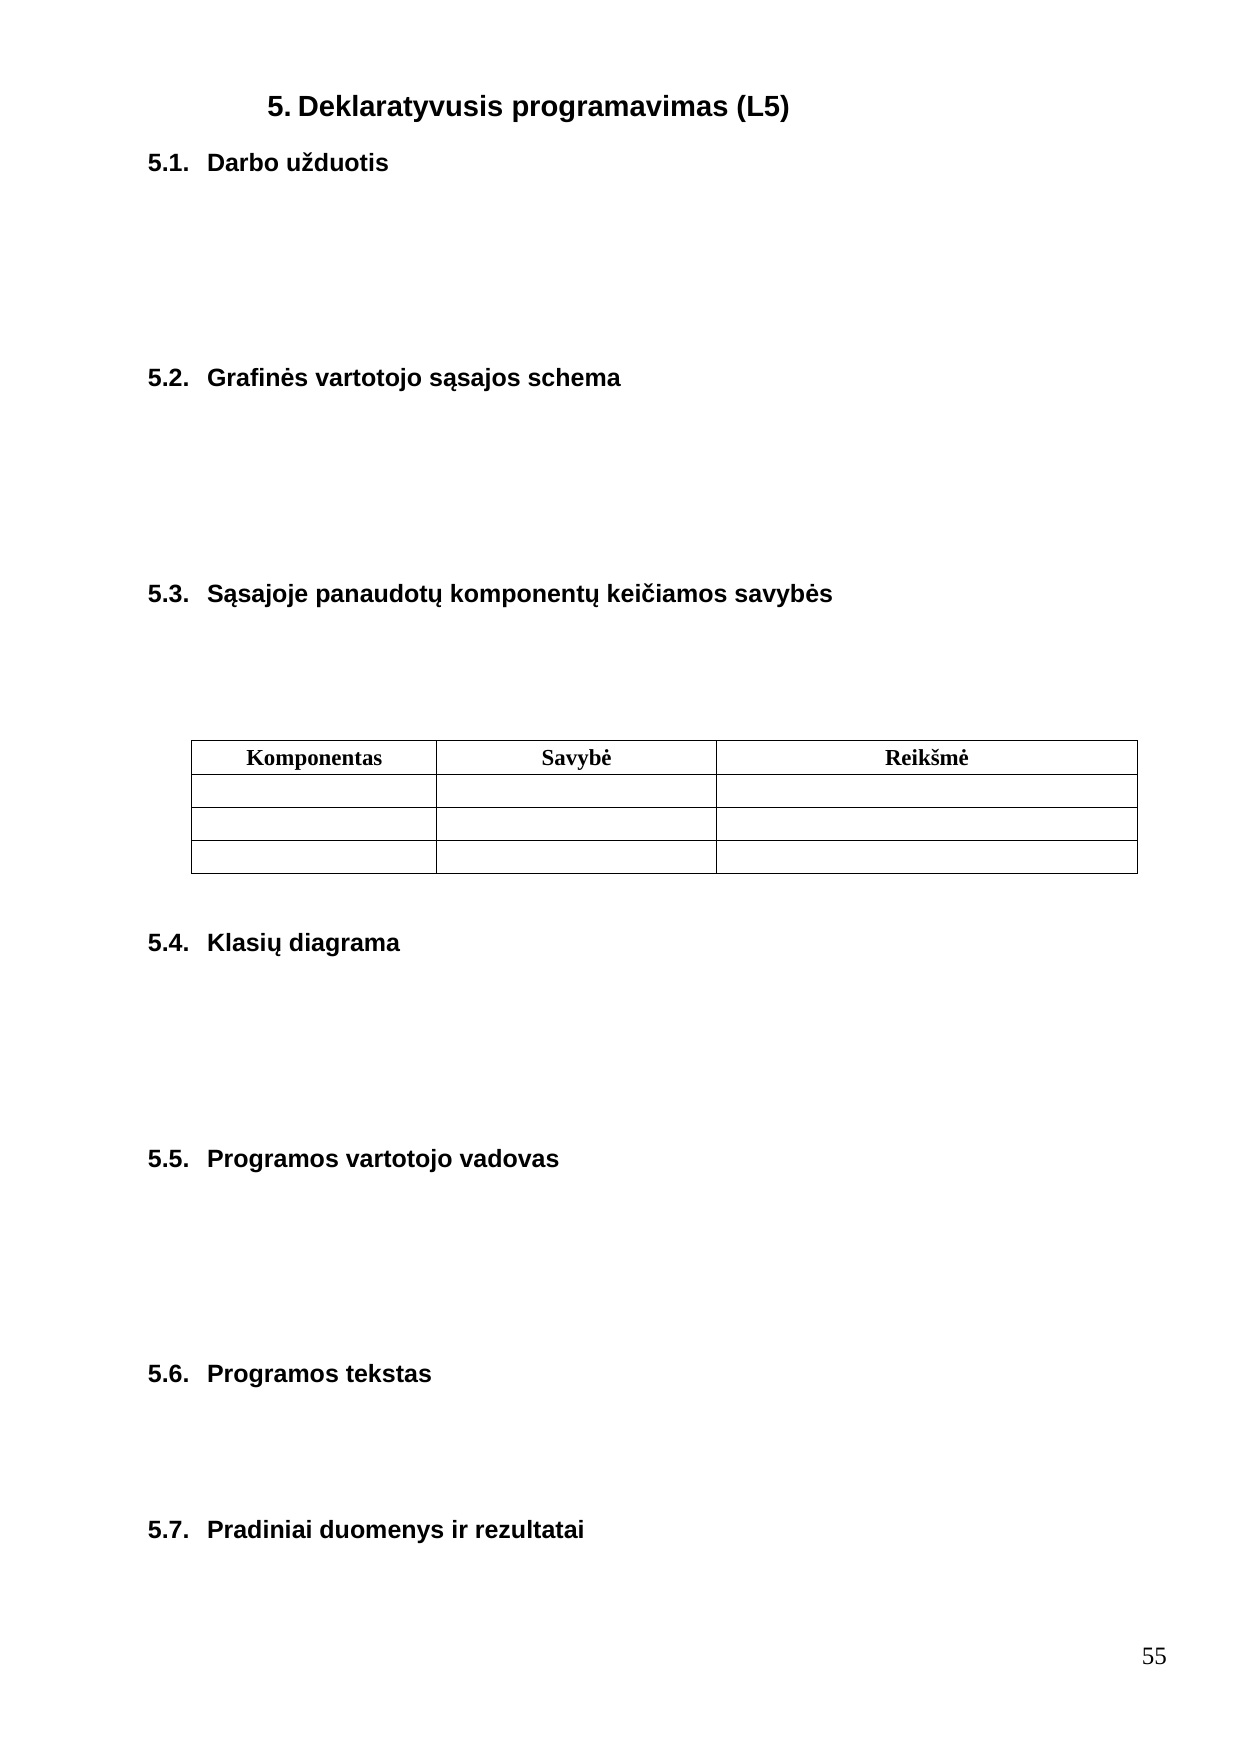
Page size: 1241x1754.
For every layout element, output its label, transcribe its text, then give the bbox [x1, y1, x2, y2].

table_cell [437, 808, 716, 840]
table_cell [437, 841, 716, 873]
table_cell [717, 808, 1137, 840]
subtitle Sąsajoje panaudotų komponentų keičiamos savybės [148, 579, 1181, 608]
table_cell [437, 775, 716, 807]
table_header Komponentas [192, 741, 436, 774]
table_cell [192, 841, 436, 873]
subtitle Pradiniai duomenys ir rezultatai [148, 1515, 1181, 1544]
subtitle Programos tekstas [148, 1359, 1181, 1388]
table_header Reikšmė [717, 741, 1137, 774]
subtitle Darbo užduotis [148, 148, 1181, 177]
subtitle Klasių diagrama [148, 928, 1181, 957]
table_cell [192, 775, 436, 807]
table_cell [192, 808, 436, 840]
table_header Savybė [437, 741, 716, 774]
subtitle Grafinės vartotojo sąsajos schema [148, 363, 1181, 392]
subtitle Programos vartotojo vadovas [148, 1144, 1181, 1172]
subtitle Deklaratyvusis programavimas (L5) [192, 89, 1181, 122]
table_cell [717, 775, 1137, 807]
table_cell [717, 841, 1137, 873]
